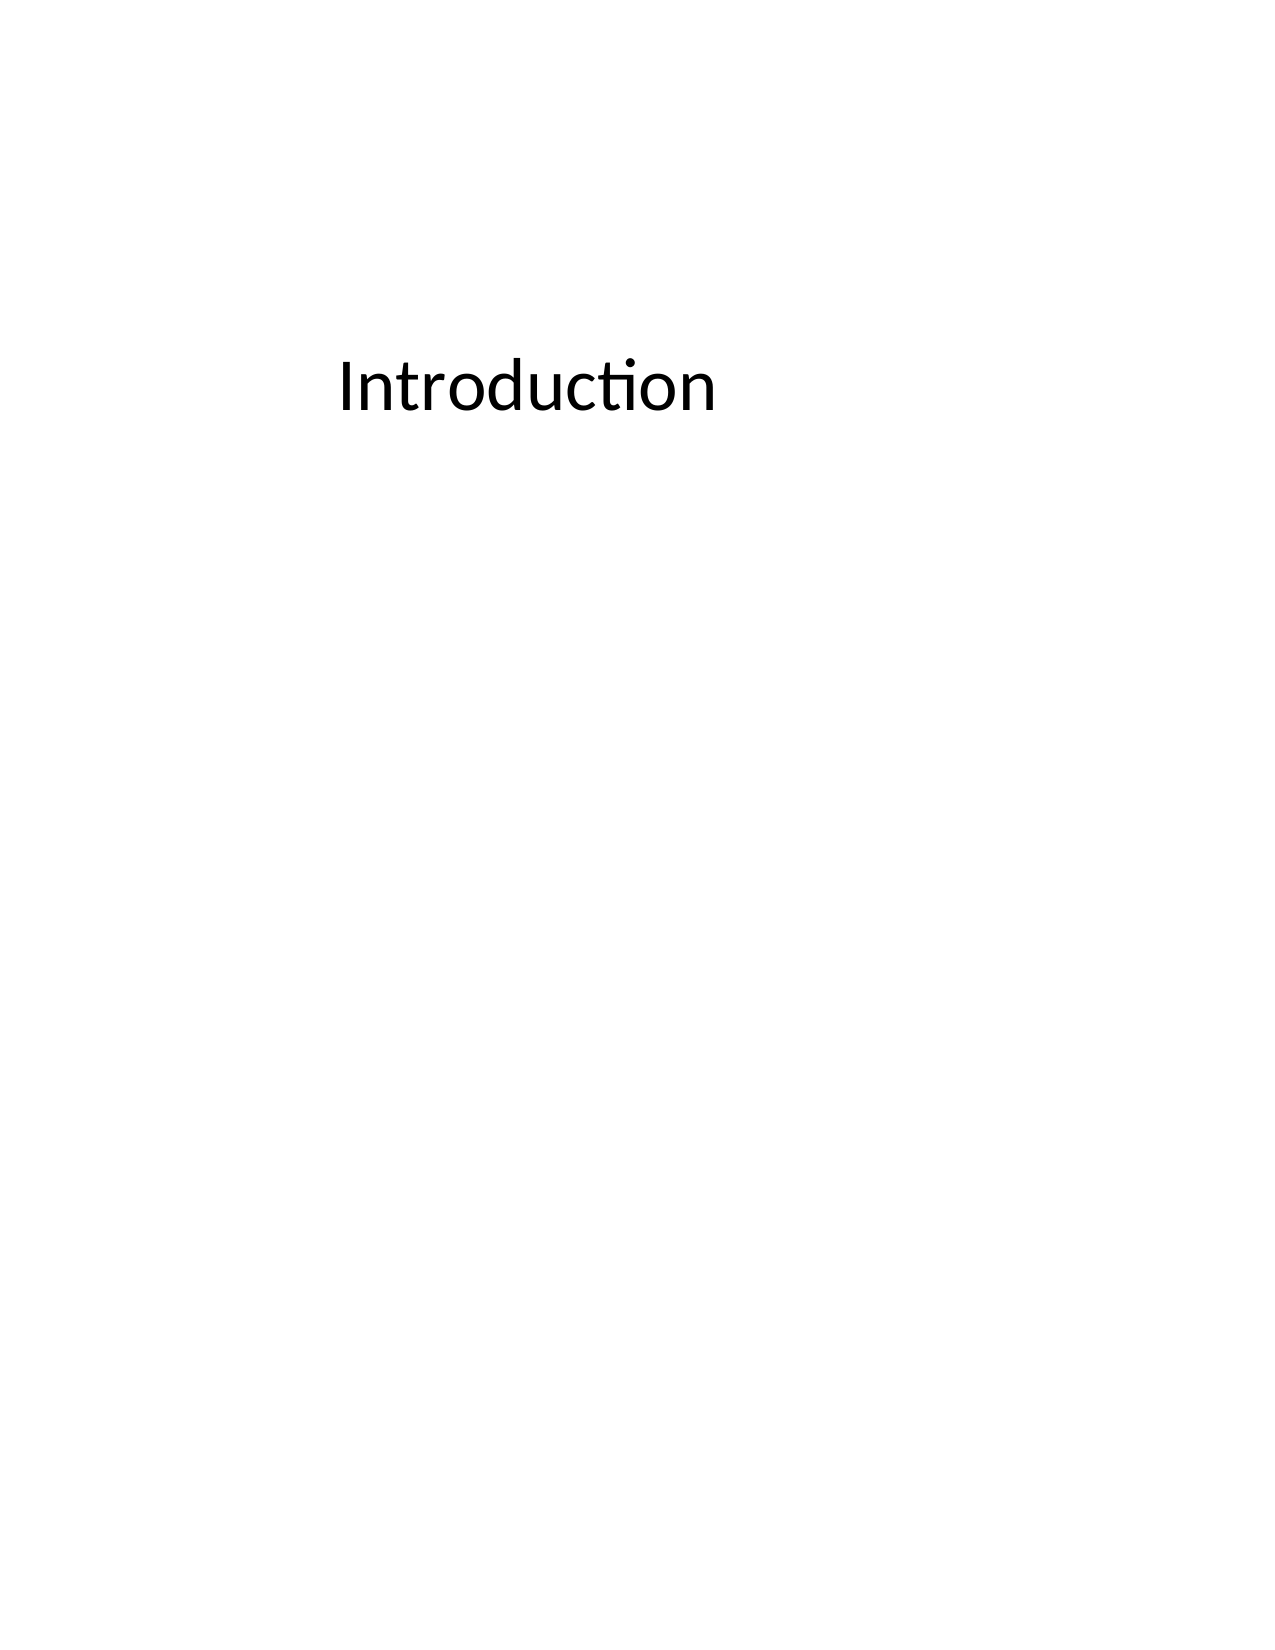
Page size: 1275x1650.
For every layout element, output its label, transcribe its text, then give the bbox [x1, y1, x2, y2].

list Introduction [337, 337, 1125, 429]
